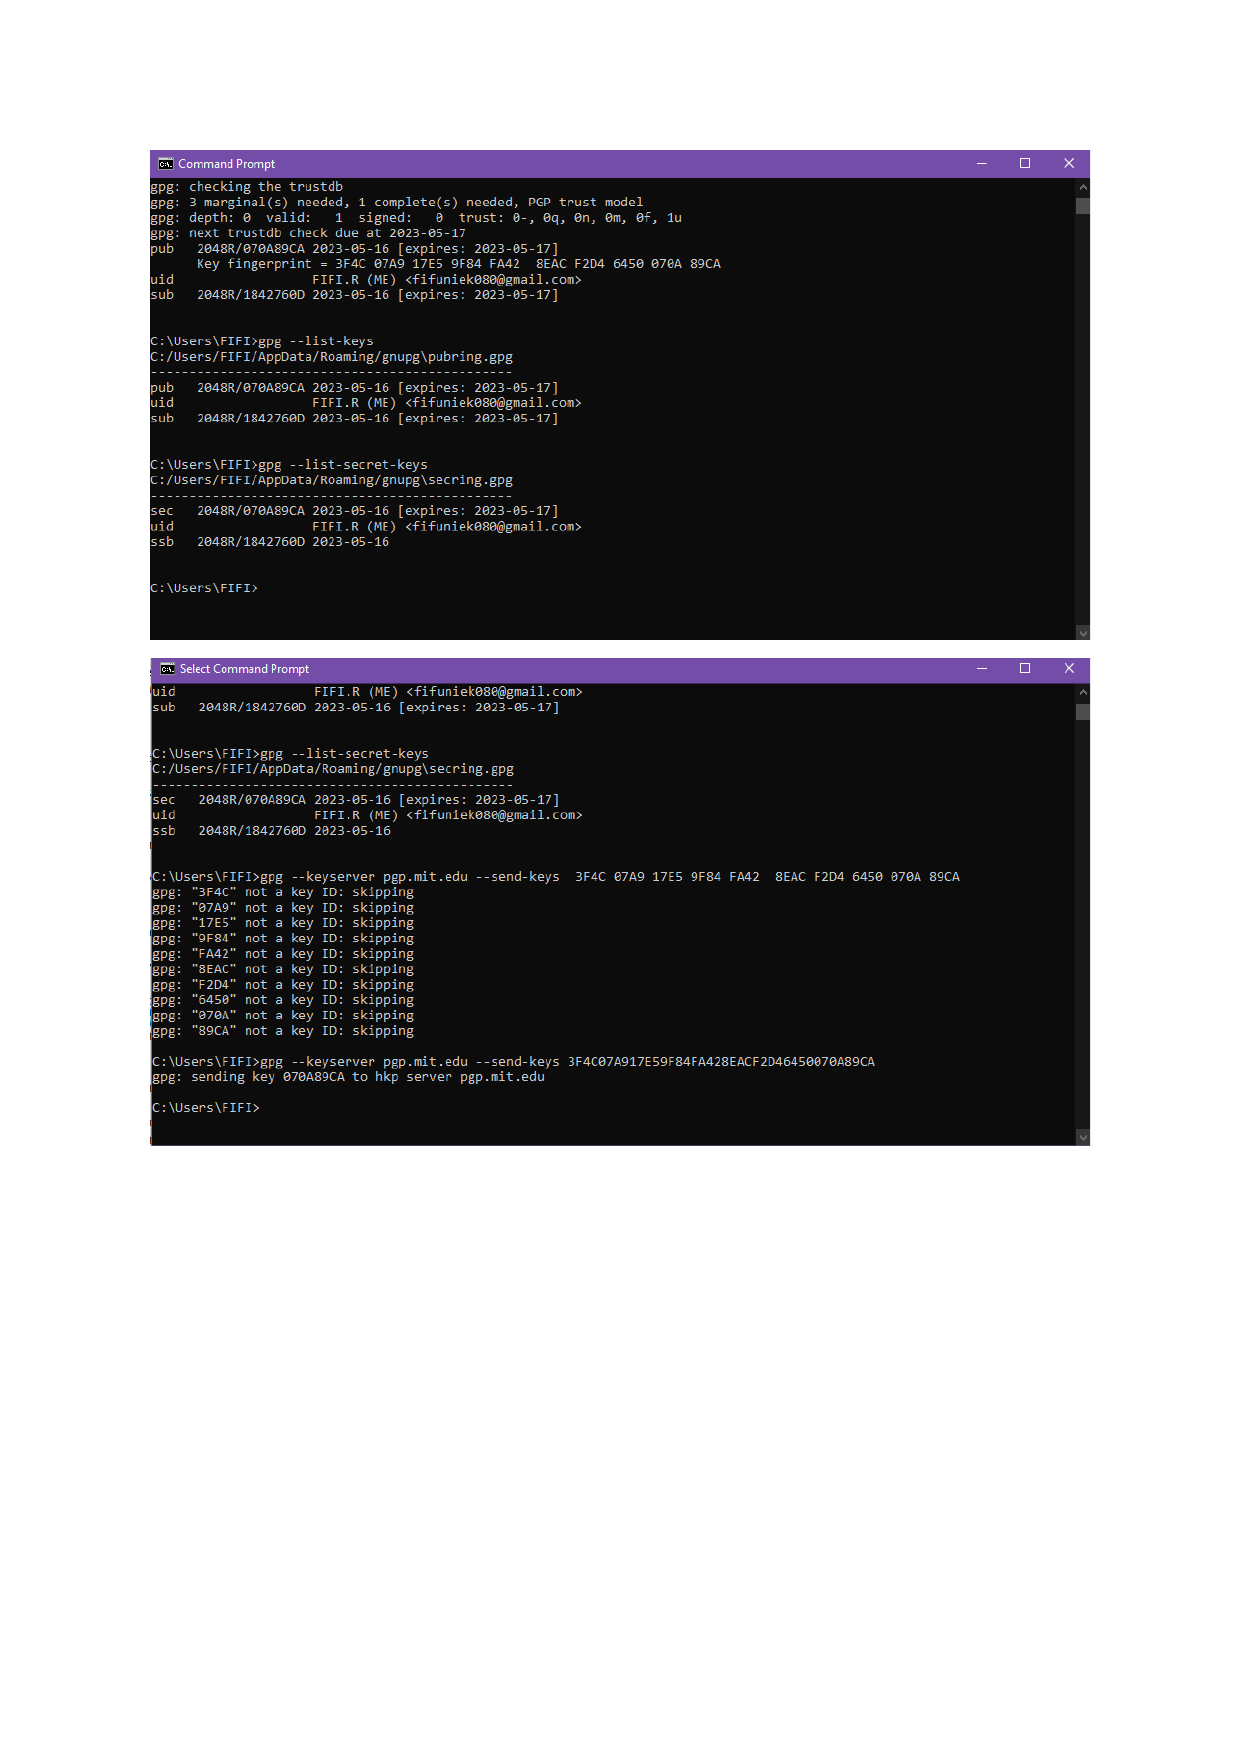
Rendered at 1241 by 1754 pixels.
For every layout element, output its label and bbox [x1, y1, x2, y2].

picture [150, 658, 1091, 1146]
picture [150, 150, 1091, 640]
